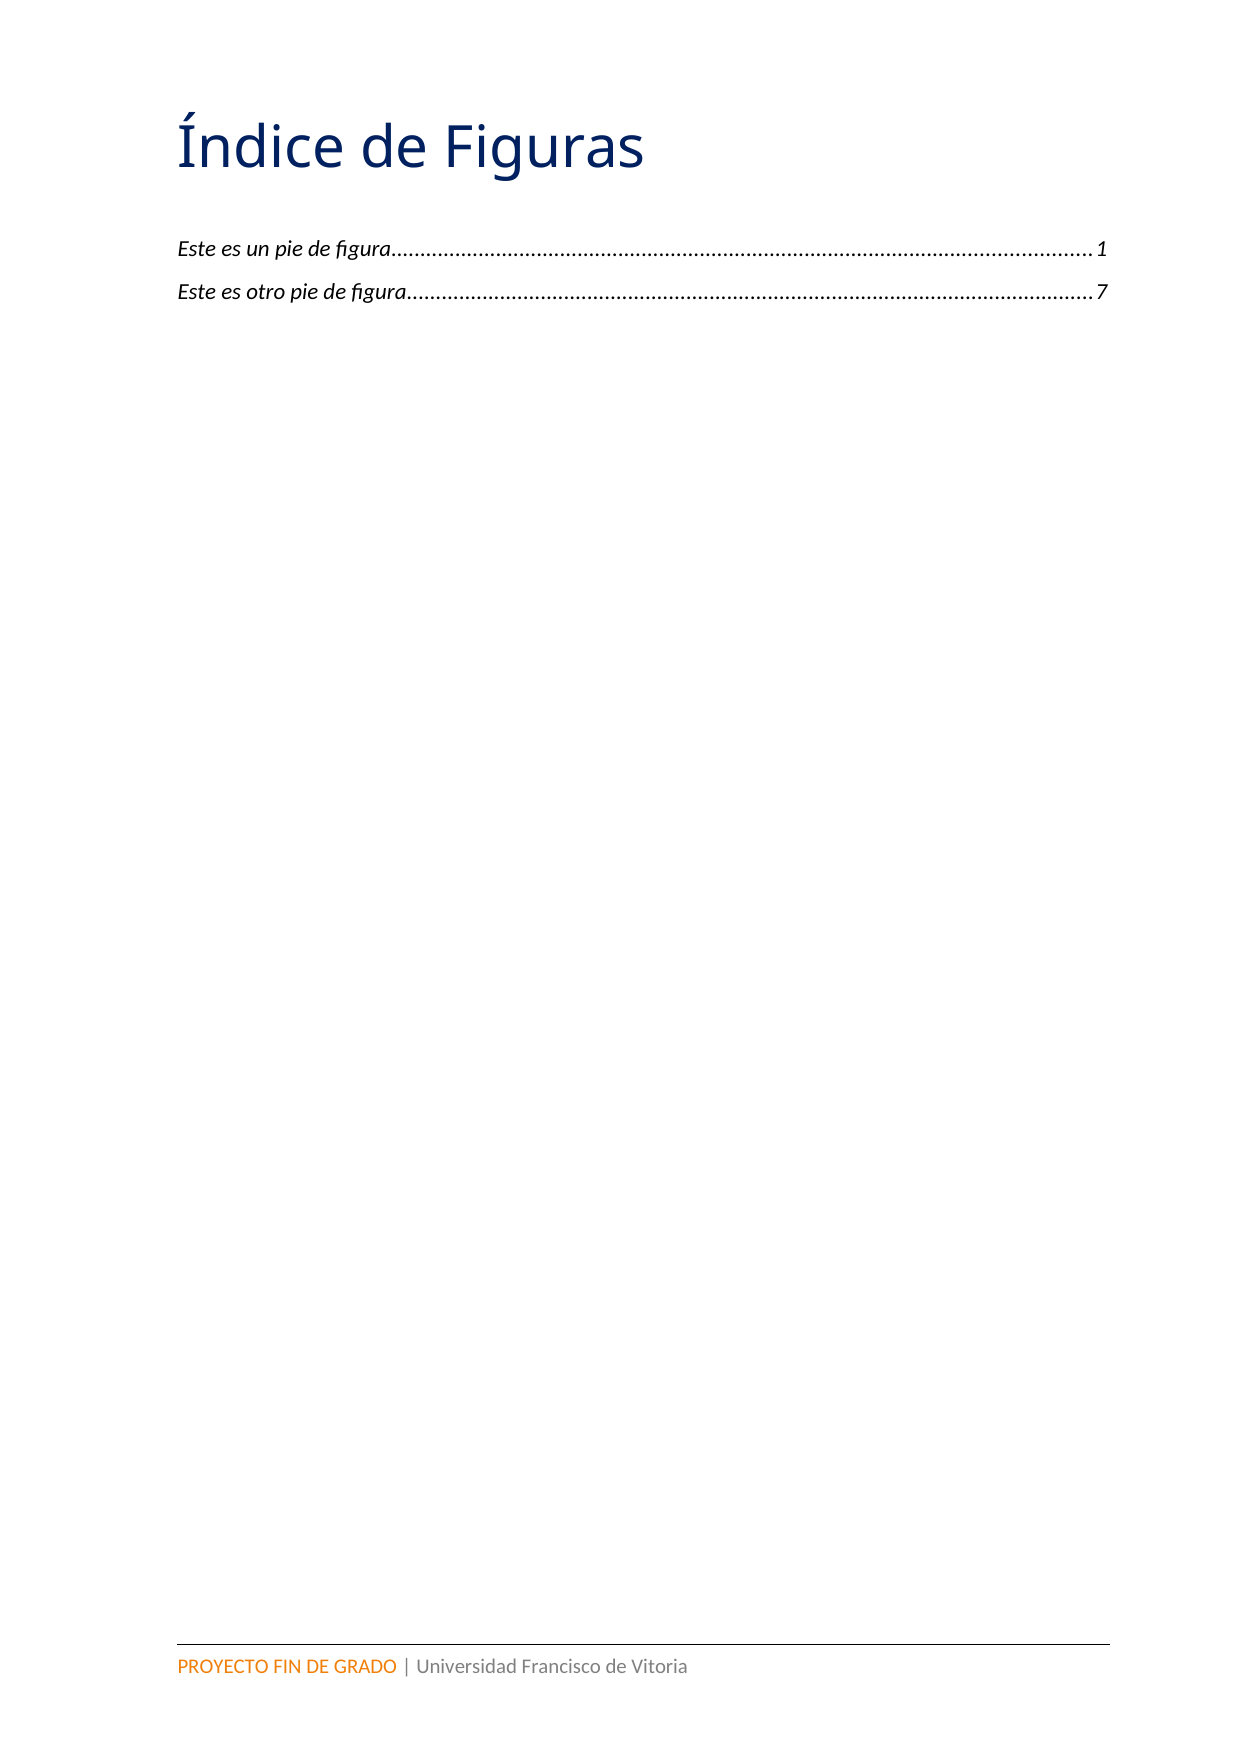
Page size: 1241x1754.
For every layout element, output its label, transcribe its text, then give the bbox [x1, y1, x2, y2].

title Índice de Figuras [177, 106, 1110, 185]
text Este es otro pie de figura 7 [177, 277, 1110, 305]
text Este es un pie de figura 1 [177, 234, 1110, 263]
